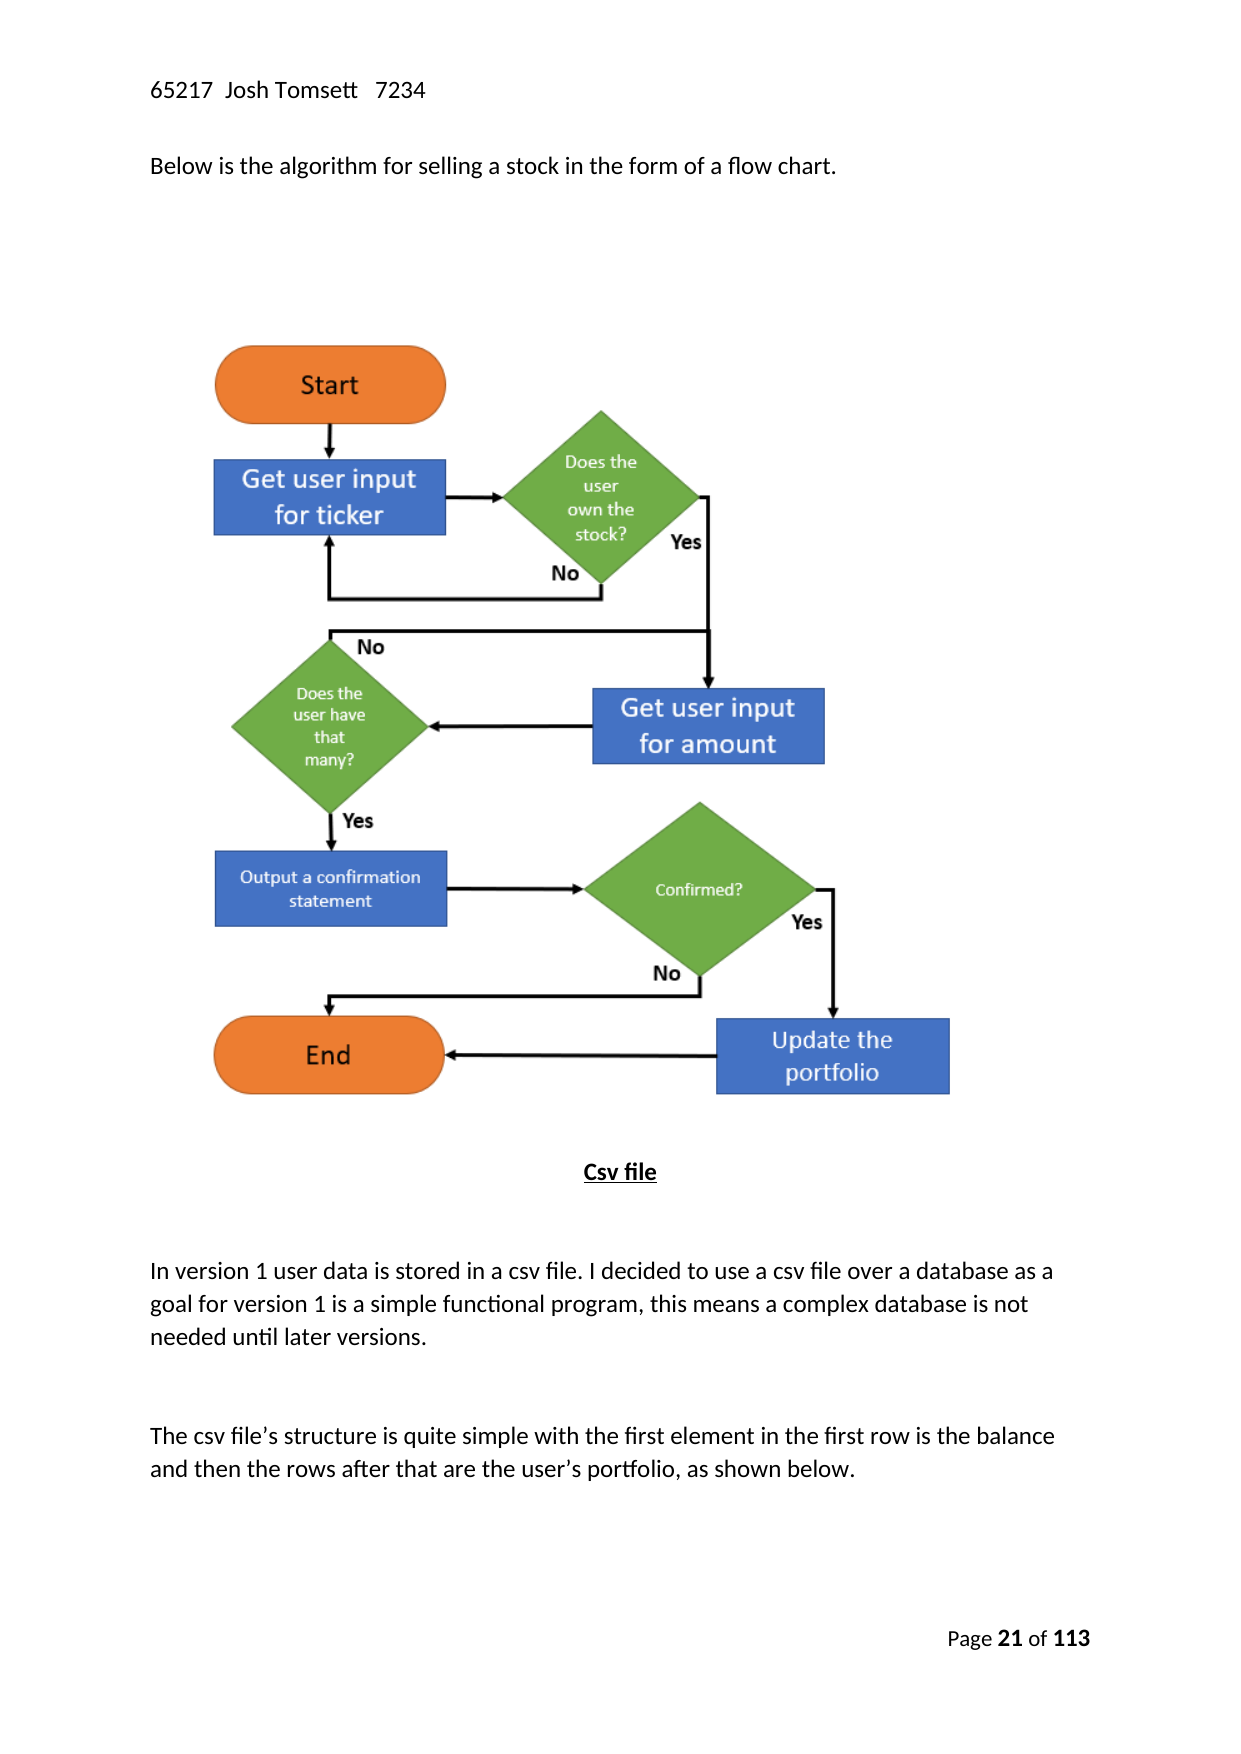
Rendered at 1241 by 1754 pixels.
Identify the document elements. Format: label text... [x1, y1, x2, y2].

text Csv file [150, 1156, 1090, 1186]
text Below is the algorithm for selling a stock in the form of a flow chart. [150, 150, 1090, 181]
text The csv file’s structure is quite simple with the first element in the first row is the balance and then the rows after that are the user’s portfolio, as shown below. [150, 1420, 1090, 1483]
text In version 1 user data is stored in a csv file. I decided to use a csv file over a database as a goal for version 1 is a simple functional program, this means a complex database is not needed until later versions. [150, 1255, 1090, 1351]
